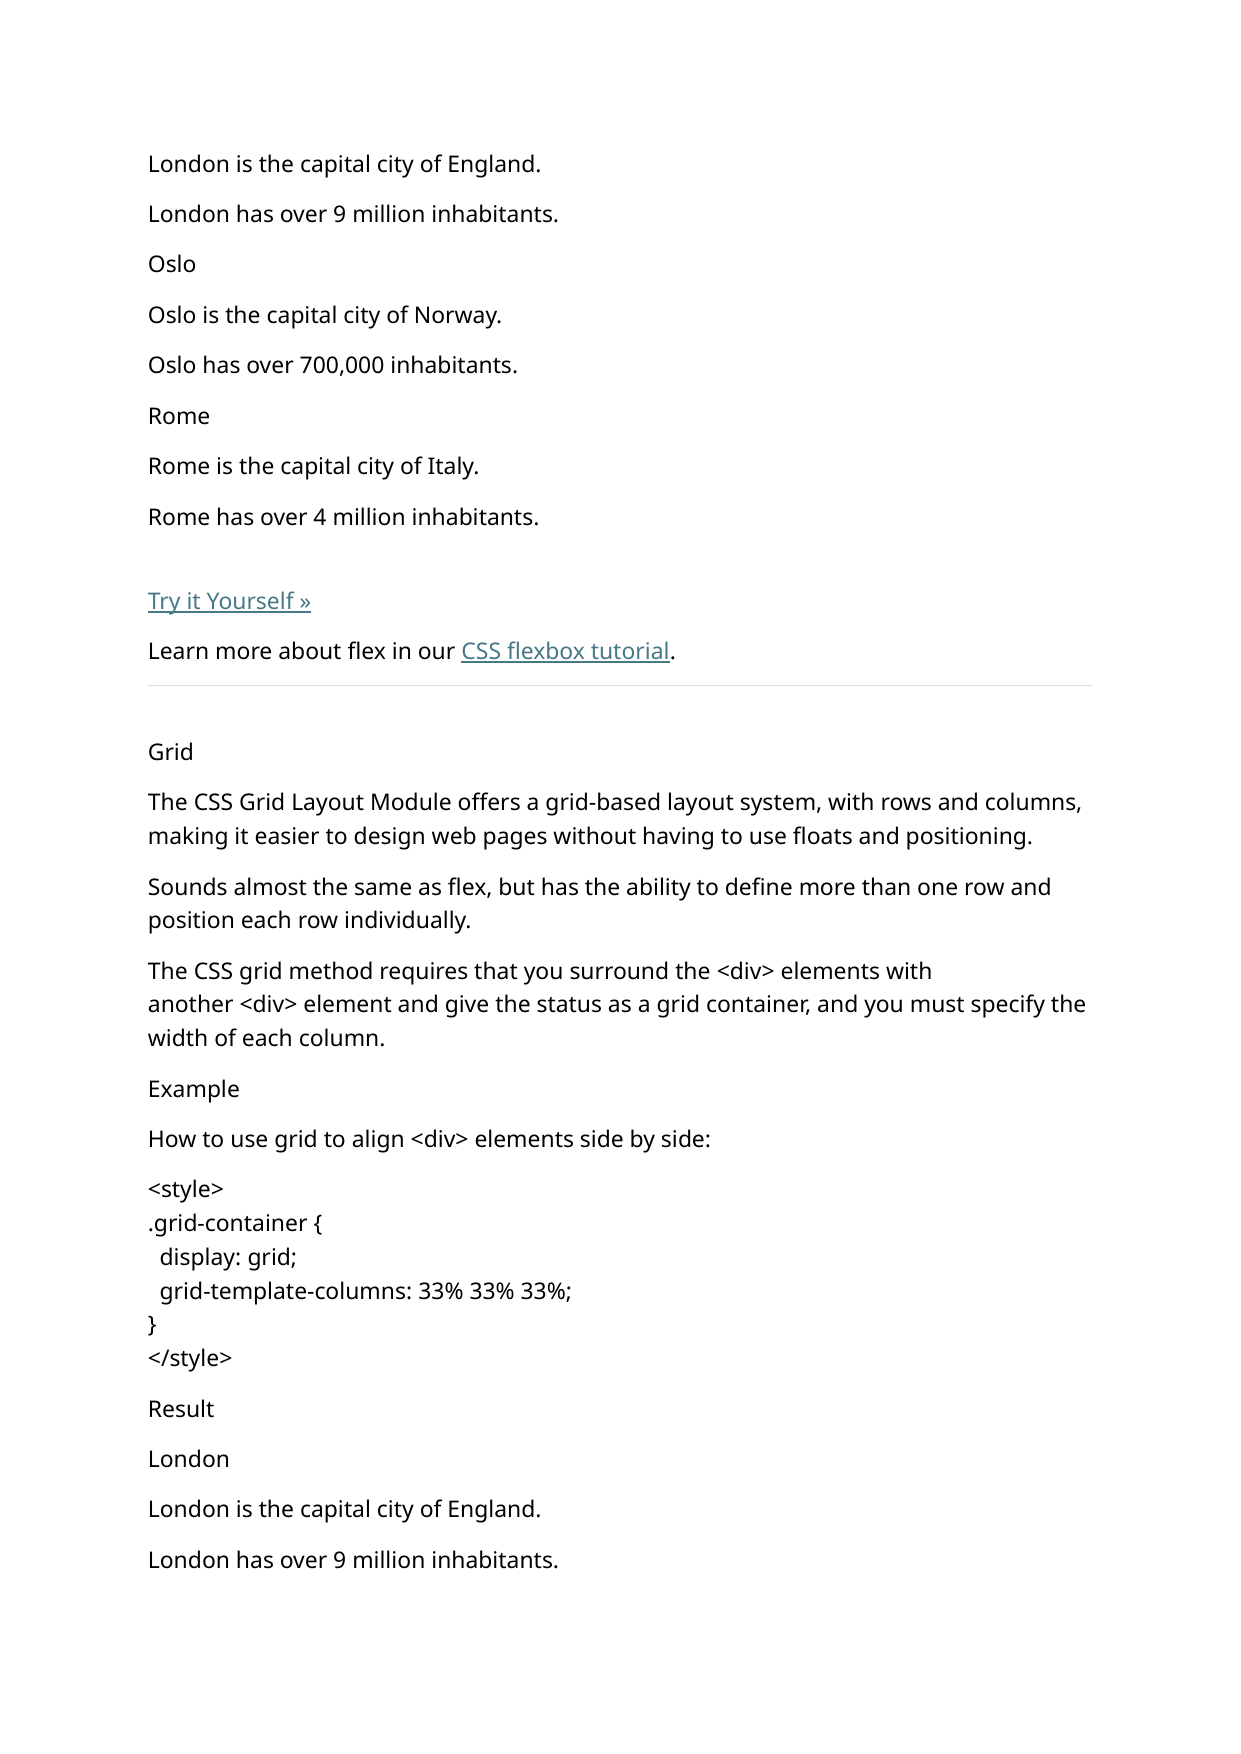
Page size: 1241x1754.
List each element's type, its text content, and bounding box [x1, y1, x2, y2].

text Rome [148, 400, 1093, 431]
text London is the capital city of England. [148, 148, 1093, 179]
text <style> .grid-container { display: grid; grid-template-columns: 33% 33% 33%; } </style> [148, 1173, 1093, 1373]
text The CSS grid method requires that you surround the <div> elements with another <div> element and give the status as a grid container, and you must specify the width of each column. [148, 955, 1093, 1053]
text Example [148, 1073, 1093, 1104]
text London [148, 1443, 1093, 1474]
text Try it Yourself » [148, 551, 1093, 616]
text London is the capital city of England. [148, 1493, 1093, 1525]
text Grid [148, 736, 1093, 767]
text The CSS Grid Layout Module offers a grid-based layout system, with rows and columns, making it easier to design web pages without having to use floats and positioning. [148, 786, 1093, 851]
text London has over 9 million inhabitants. [148, 1544, 1093, 1575]
text Rome has over 4 million inhabitants. [148, 501, 1093, 532]
text Learn more about flex in our CSS flexbox tutorial. [148, 635, 1093, 666]
text How to use grid to align <div> elements side by side: [148, 1123, 1093, 1154]
text Oslo [148, 248, 1093, 280]
text Oslo has over 700,000 inhabitants. [148, 349, 1093, 381]
text Oslo is the capital city of Norway. [148, 299, 1093, 330]
text Rome is the capital city of Italy. [148, 450, 1093, 481]
text Sounds almost the same as flex, but has the ability to define more than one row and position each row individually. [148, 871, 1093, 936]
text London has over 9 million inhabitants. [148, 198, 1093, 229]
text Result [148, 1393, 1093, 1424]
